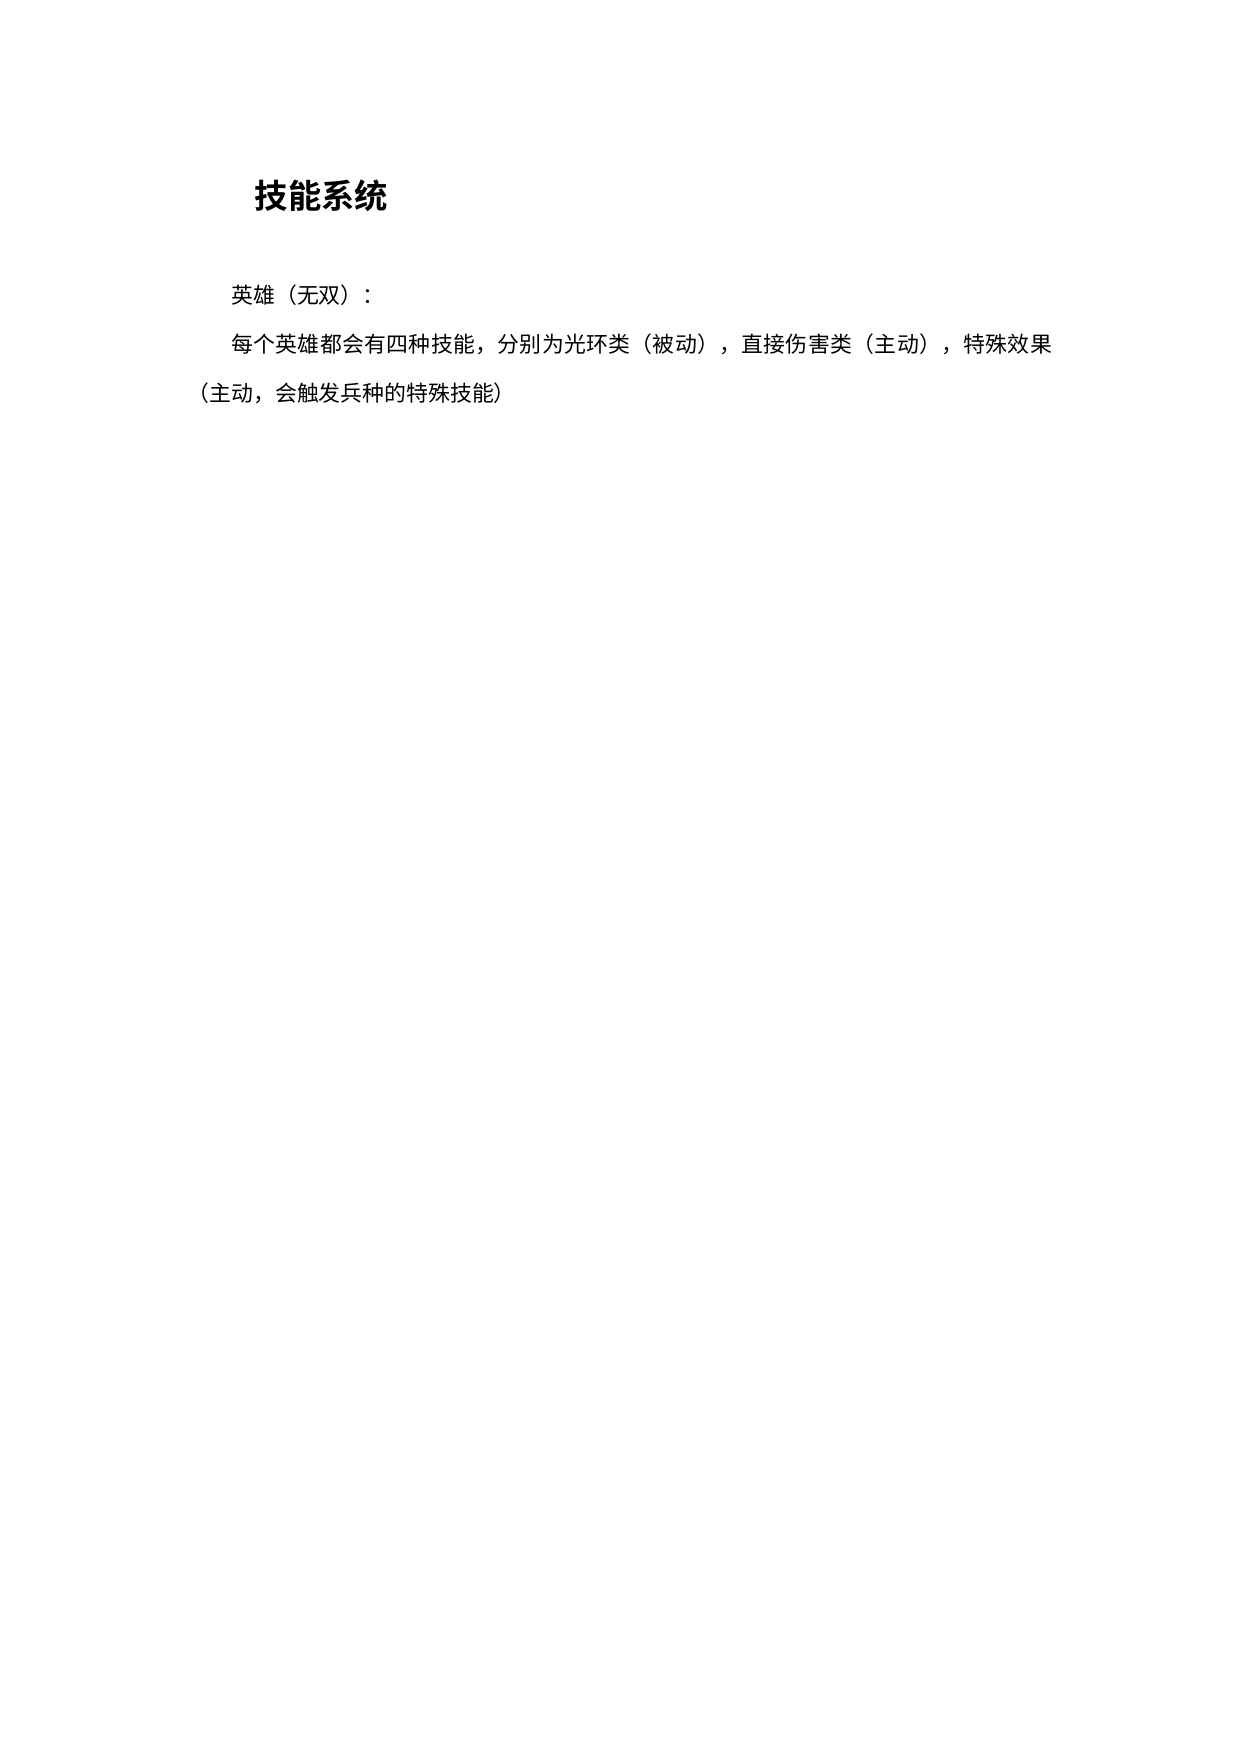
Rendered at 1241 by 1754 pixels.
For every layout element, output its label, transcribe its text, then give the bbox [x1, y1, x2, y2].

subtitle 技能系统 [187, 162, 1053, 227]
text 英雄（无双）： [187, 278, 1053, 311]
text 每个英雄都会有四种技能，分别为光环类（被动），直接伤害类（主动），特殊效果（主动，会触发兵种的特殊技能） [187, 326, 1053, 408]
